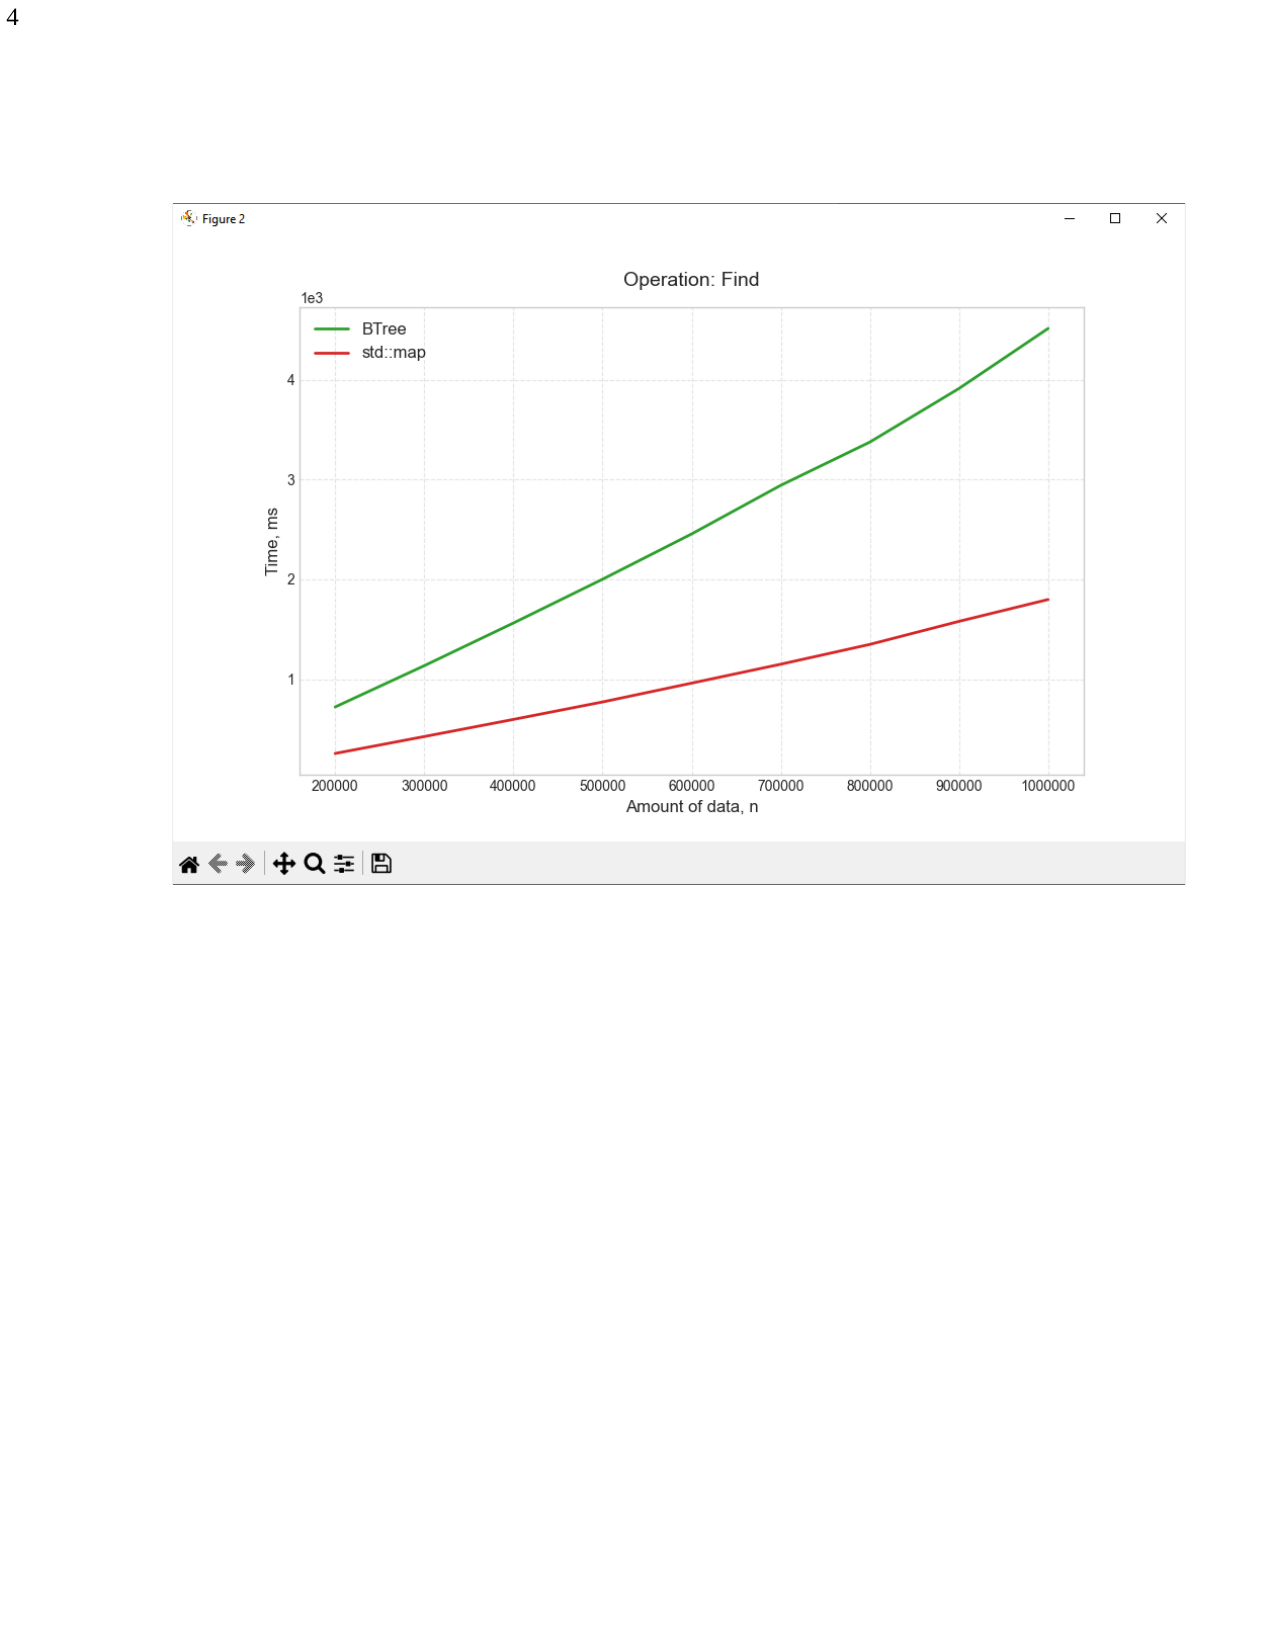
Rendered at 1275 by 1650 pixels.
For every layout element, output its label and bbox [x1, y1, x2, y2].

picture [172, 203, 1186, 885]
